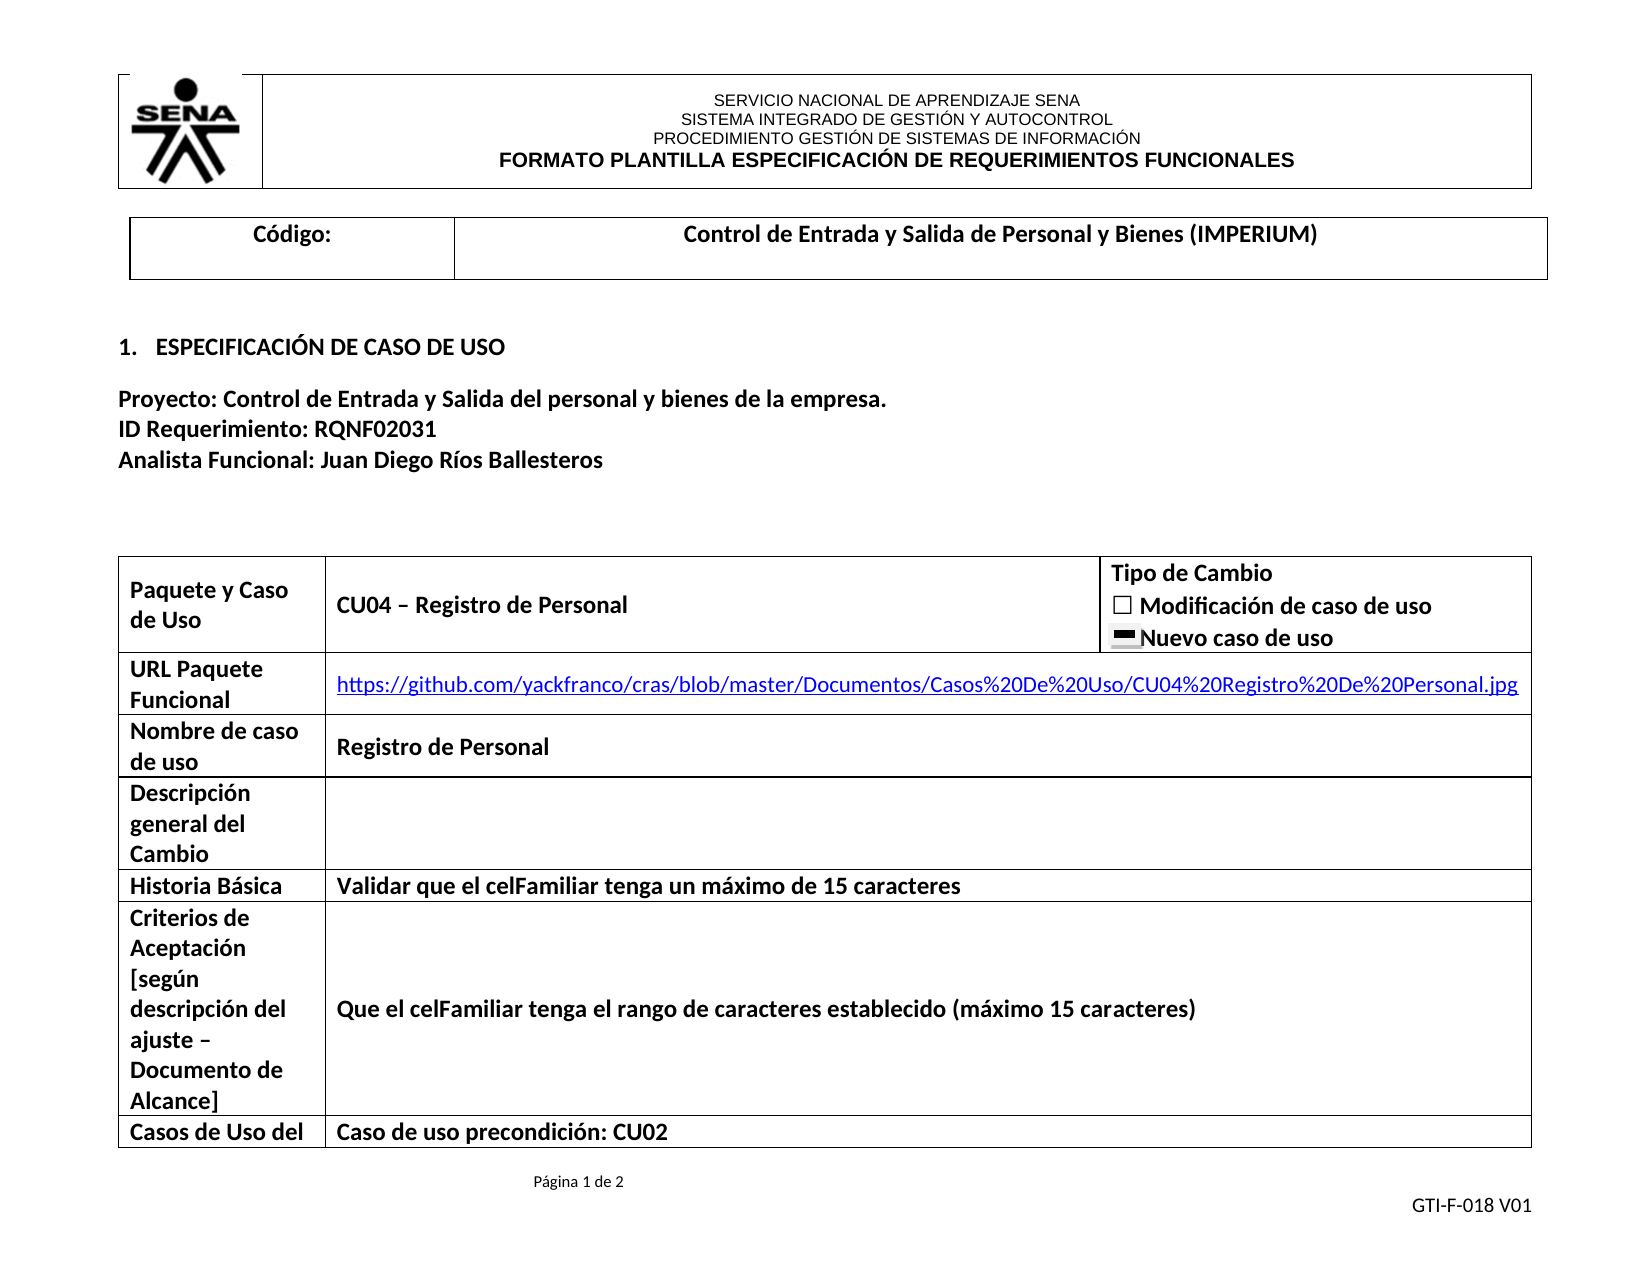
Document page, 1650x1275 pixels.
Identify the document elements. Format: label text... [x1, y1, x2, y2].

table_cell Historia Básica [119, 870, 325, 901]
picture [129, 74, 242, 188]
table_cell Registro de Personal [326, 715, 1531, 776]
table_header Tipo de Cambio Modificación de caso de uso Nuevo caso de uso [1101, 557, 1531, 652]
table_cell Descripción general del Cambio [119, 778, 325, 869]
table_header Control de Entrada y Salida de Personal y Bienes (IMPERIUM) [455, 218, 1547, 279]
table_cell Validar que el celFamiliar tenga un máximo de 15 caracteres [326, 870, 1531, 901]
text ID Requerimiento: RQNF02031 [118, 413, 1532, 444]
table_cell Criterios de Aceptación [según descripción del ajuste – Documento de Alcance] [119, 902, 325, 1115]
text Proyecto: Control de Entrada y Salida del personal y bienes de la empresa. [118, 383, 1532, 413]
table_header Paquete y Caso de Uso [119, 557, 325, 652]
table_cell Nombre de caso de uso [119, 715, 325, 776]
table_cell Casos de Uso del Flujo [119, 1116, 325, 1147]
table_header CU04 – Registro de Personal [326, 557, 1099, 652]
table_cell Caso de uso precondición: CU02 Caso de uso pos condición: CU07 [326, 1116, 1531, 1147]
table_cell Que el celFamiliar tenga el rango de caracteres establecido (máximo 15 caracteres) [326, 902, 1531, 1115]
table_header Código: [131, 218, 454, 279]
table_cell https://github.com/yackfranco/cras/blob/master/Documentos/Casos%20De%20Uso/CU04%20Registro%20De%20Personal.jpg [326, 653, 1531, 714]
table_cell URL Paquete Funcional [119, 653, 325, 714]
list ESPECIFICACIÓN DE CASO DE USO [118, 331, 1532, 362]
text Analista Funcional: Juan Diego Ríos Ballesteros [118, 444, 1532, 474]
table_cell [326, 778, 1531, 869]
